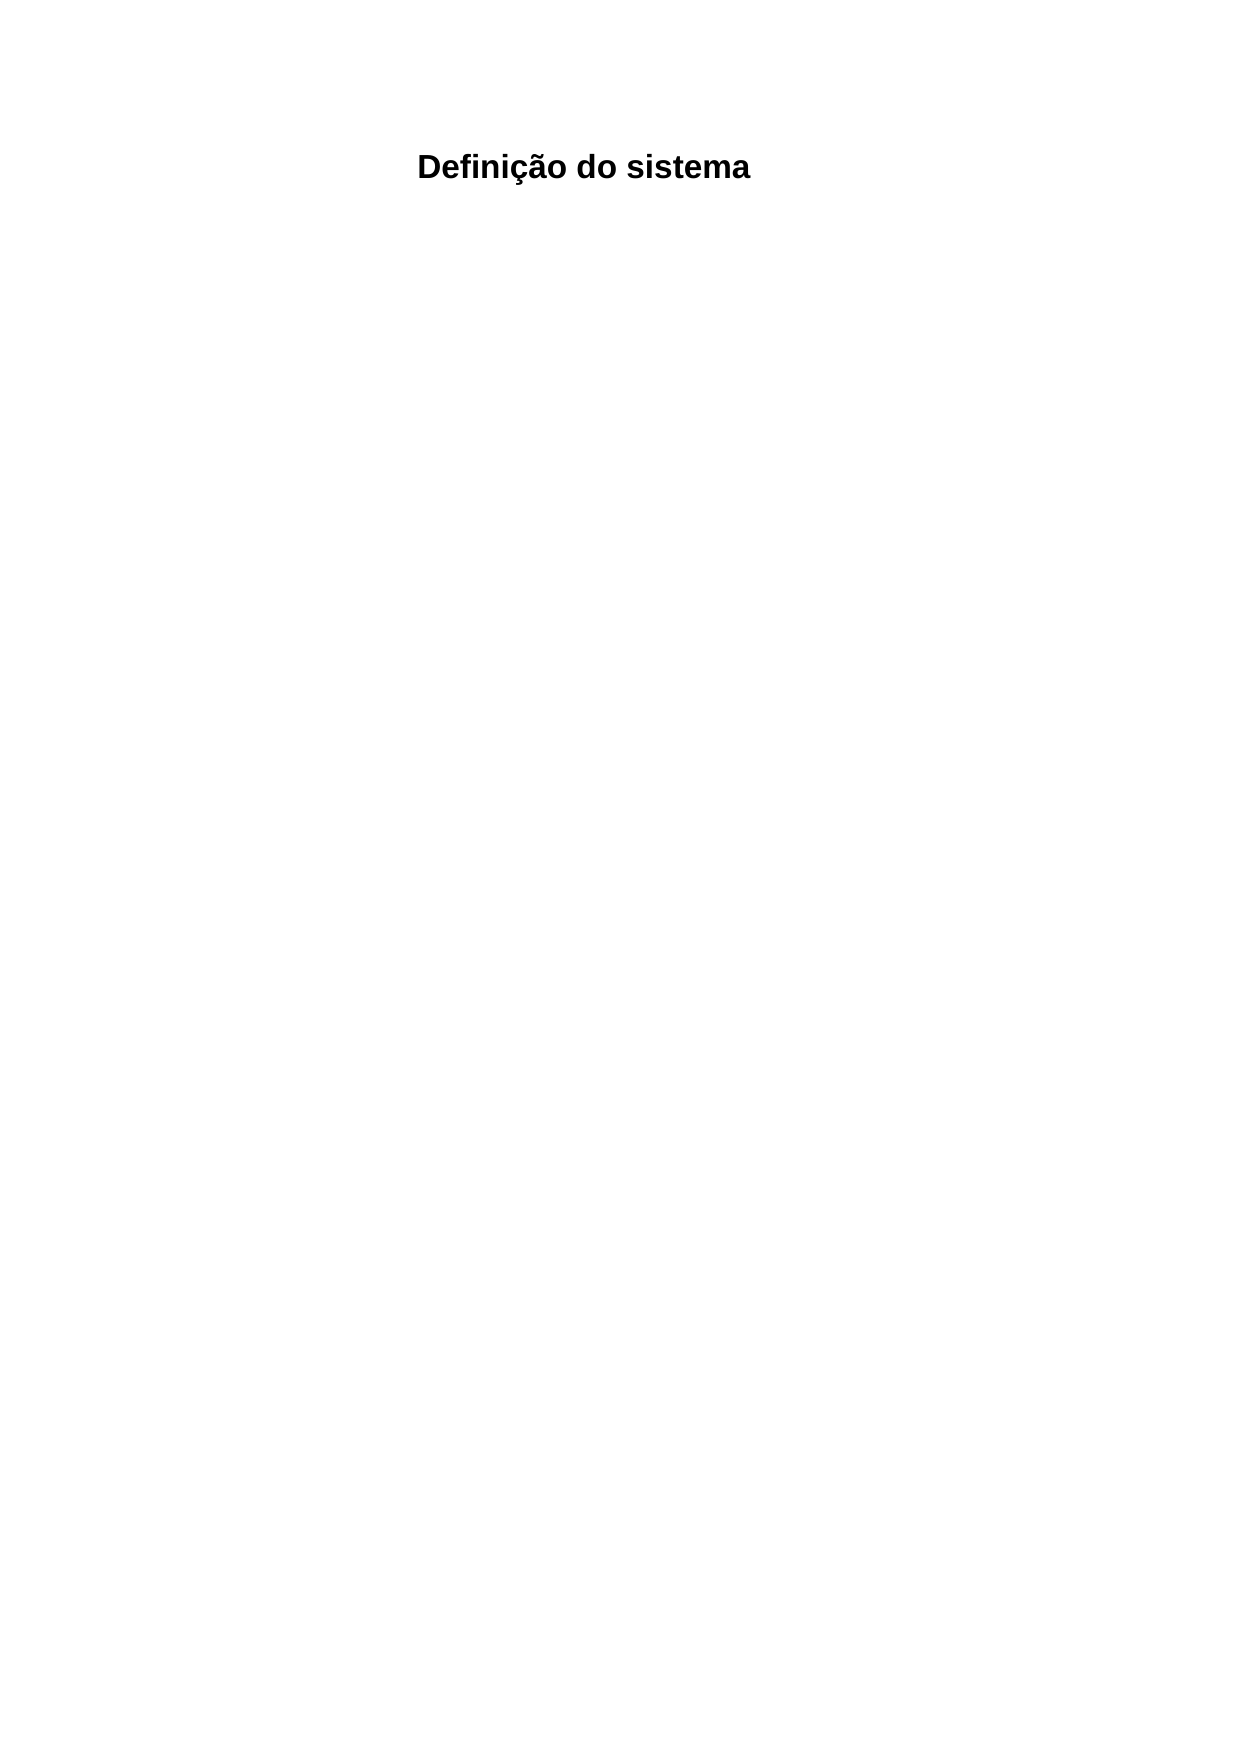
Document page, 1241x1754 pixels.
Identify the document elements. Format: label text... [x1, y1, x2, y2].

text Definição do sistema [325, 148, 1063, 186]
